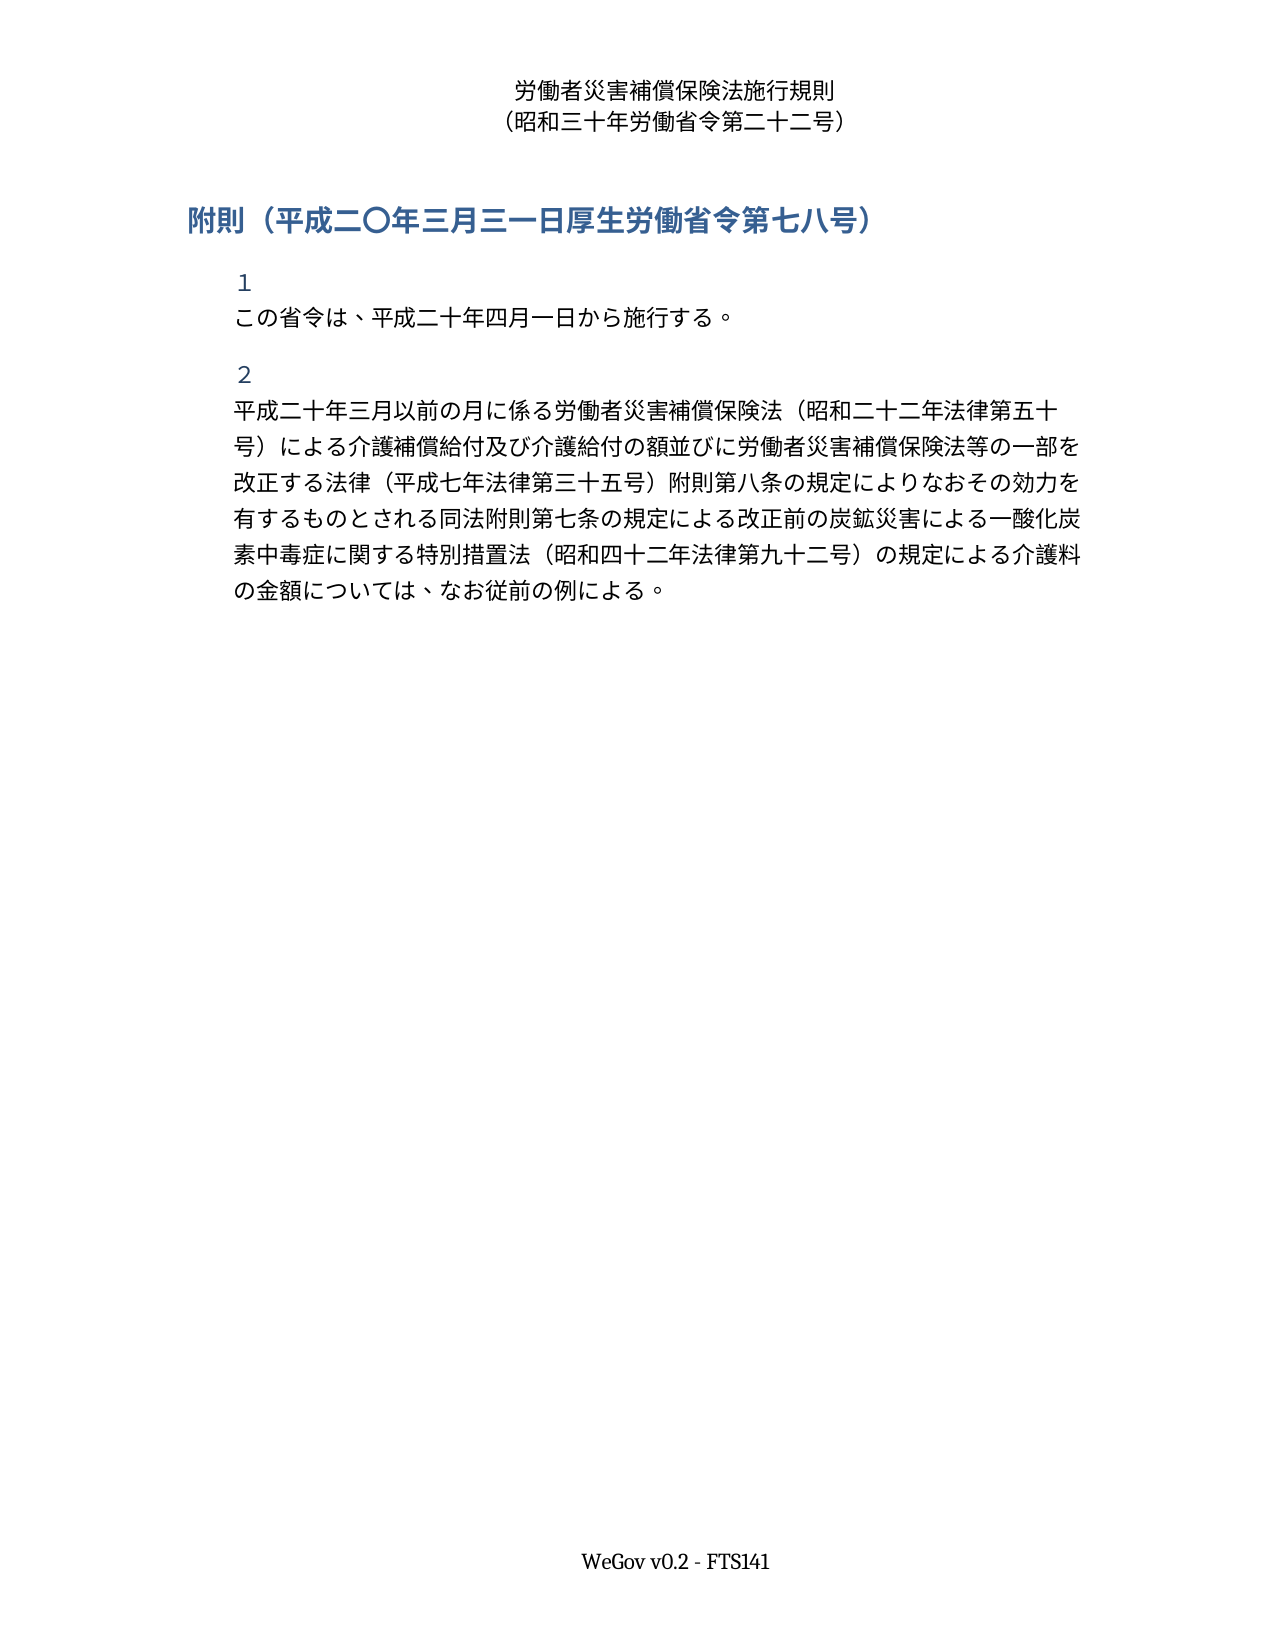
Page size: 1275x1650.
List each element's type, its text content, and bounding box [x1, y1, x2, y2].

subtitle ２ [233, 359, 1087, 390]
text 平成二十年三月以前の月に係る労働者災害補償保険法（昭和二十二年法律第五十号）による介護補償給付及び介護給付の額並びに労働者災害補償保険法等の一部を改正する法律（平成七年法律第三十五号）附則第八条の規定によりなおその効力を有するものとされる同法附則第七条の規定による改正前の炭鉱災害による一酸化炭素中毒症に関する特別措置法（昭和四十二年法律第九十二号）の規定による介護料の金額については、なお従前の例による。 [233, 395, 1087, 606]
text この省令は、平成二十年四月一日から施行する。 [233, 302, 1087, 334]
subtitle １ [233, 266, 1087, 298]
subtitle 附則（平成二〇年三月三一日厚生労働省令第七八号） [187, 200, 1087, 240]
